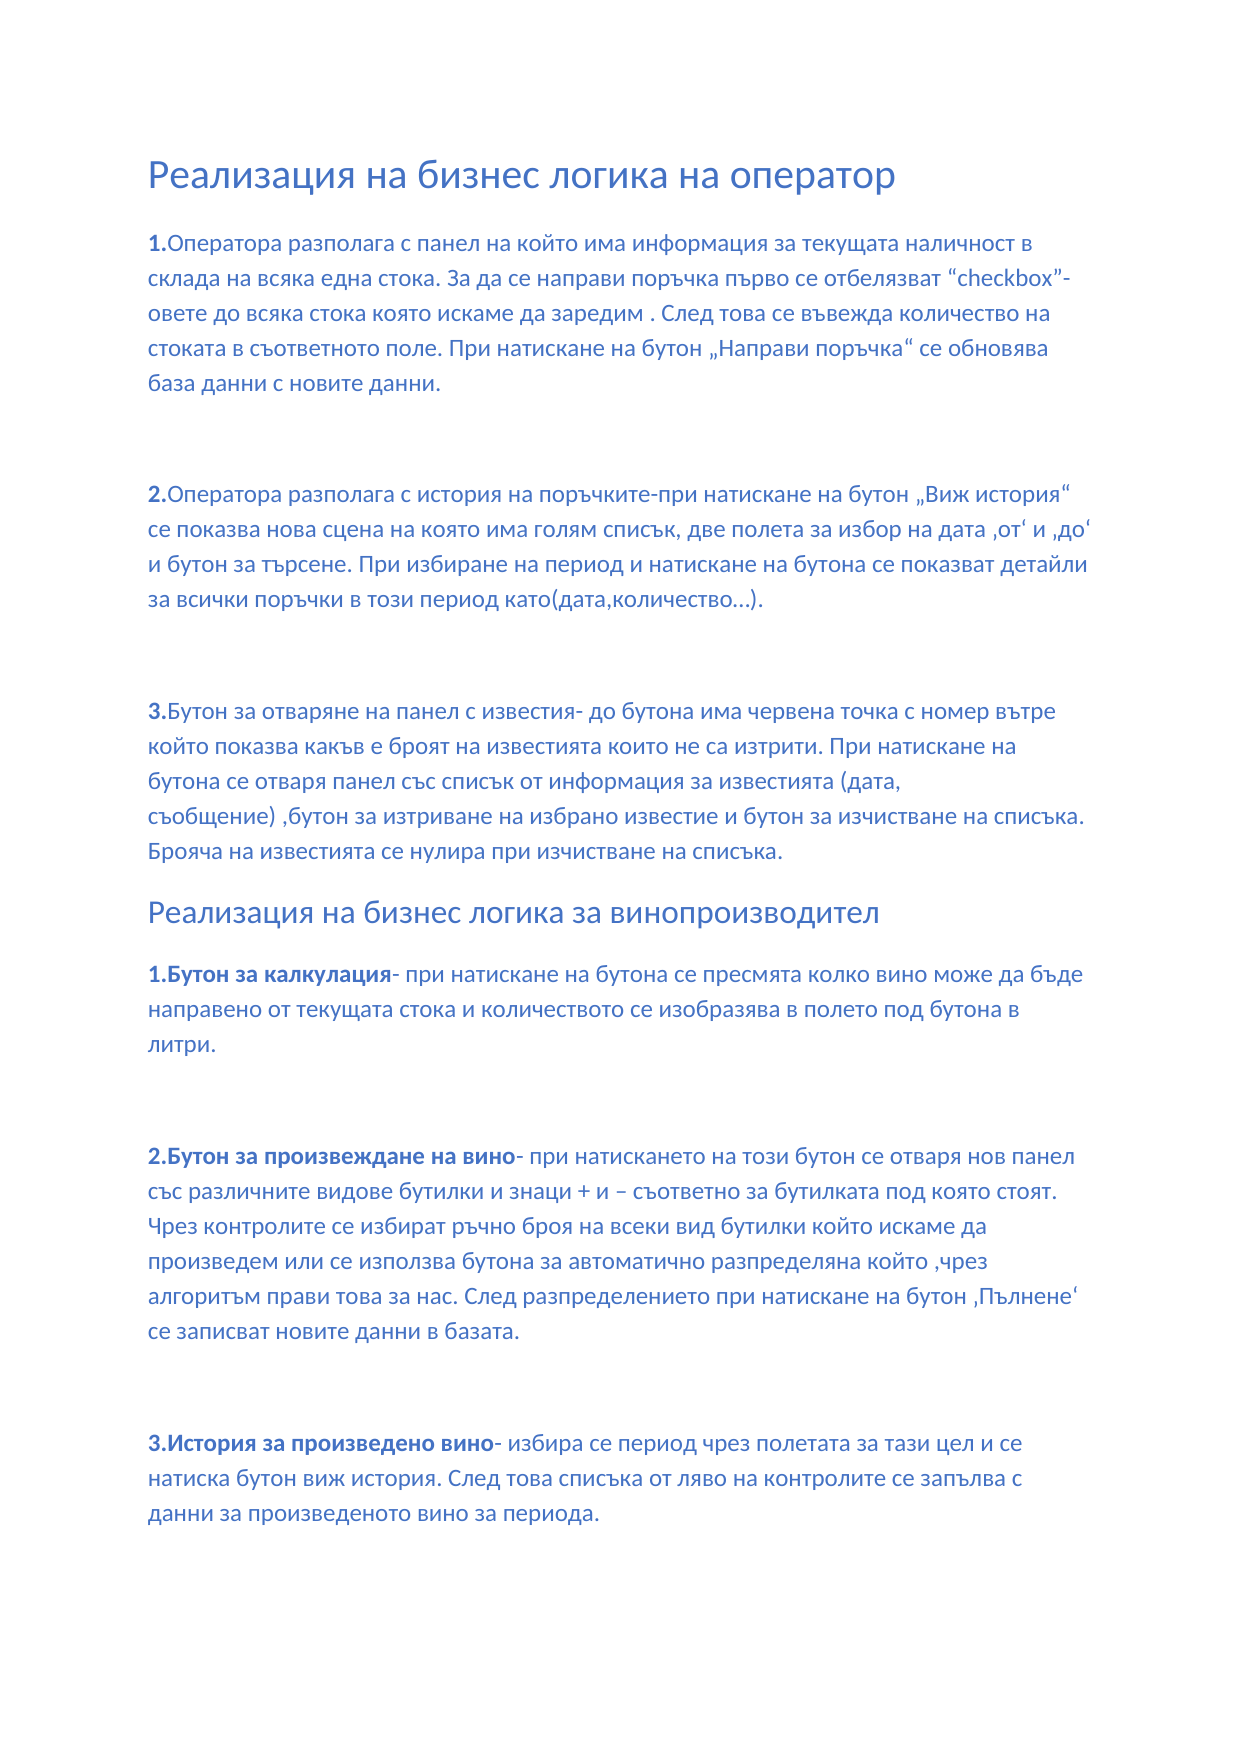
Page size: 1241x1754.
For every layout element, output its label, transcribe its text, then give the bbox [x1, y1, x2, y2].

text 3.Бутон за отваряне на панел с известия- до бутона има червена точка с номер вътре който показва какъв е броят на известията които не са изтрити. При натискане на бутона се отваря панел със списък от информация за известията (дата, съобщение) ,бутон за изтриване на избрано известие и бутон за изчистване на списъка. Брояча на известията се нулира при изчистване на списъка. [148, 695, 1093, 866]
text 2.Оператора разполага с история на поръчките-при натискане на бутон „Виж история“ се показва нова сцена на която има голям списък, две полета за избор на дата ‚от‘ и ‚до‘ и бутон за търсене. При избиране на период и натискане на бутона се показват детайли за всички поръчки в този период като(дата,количество…). [148, 478, 1093, 614]
text 1.Оператора разполага с панел на който има информация за текущата наличност в склада на всяка една стока. За да се направи поръчка първо се отбелязват “checkbox”-овете до всяка стока която искаме да заредим . След това се въвежда количество на стоката в съответното поле. При натискане на бутон „Направи поръчка“ се обновява база данни с новите данни. [148, 227, 1093, 397]
text Реализация на бизнес логика за винопроизводител [148, 891, 1093, 932]
text Реализация на бизнес логика на оператор [148, 148, 1093, 198]
text 3.История за произведено вино- избира се период чрез полетата за тази цел и се натиска бутон виж история. След това списъка от ляво на контролите се запълва с данни за произведеното вино за периода. [148, 1427, 1093, 1527]
text 2.Бутон за произвеждане на вино- при натискането на този бутон се отваря нов панел със различните видове бутилки и знаци + и – съответно за бутилката под която стоят. Чрез контролите се избират ръчно броя на всеки вид бутилки който искаме да произведем или се използва бутона за автоматично разпределяна който ,чрез алгоритъм прави това за нас. След разпределението при натискане на бутон ‚Пълнене‘ се записват новите данни в базата. [148, 1140, 1093, 1346]
text 1.Бутон за калкулация- при натискане на бутона се пресмята колко вино може да бъде направено от текущата стока и количеството се изобразява в полето под бутона в литри. [148, 959, 1093, 1059]
